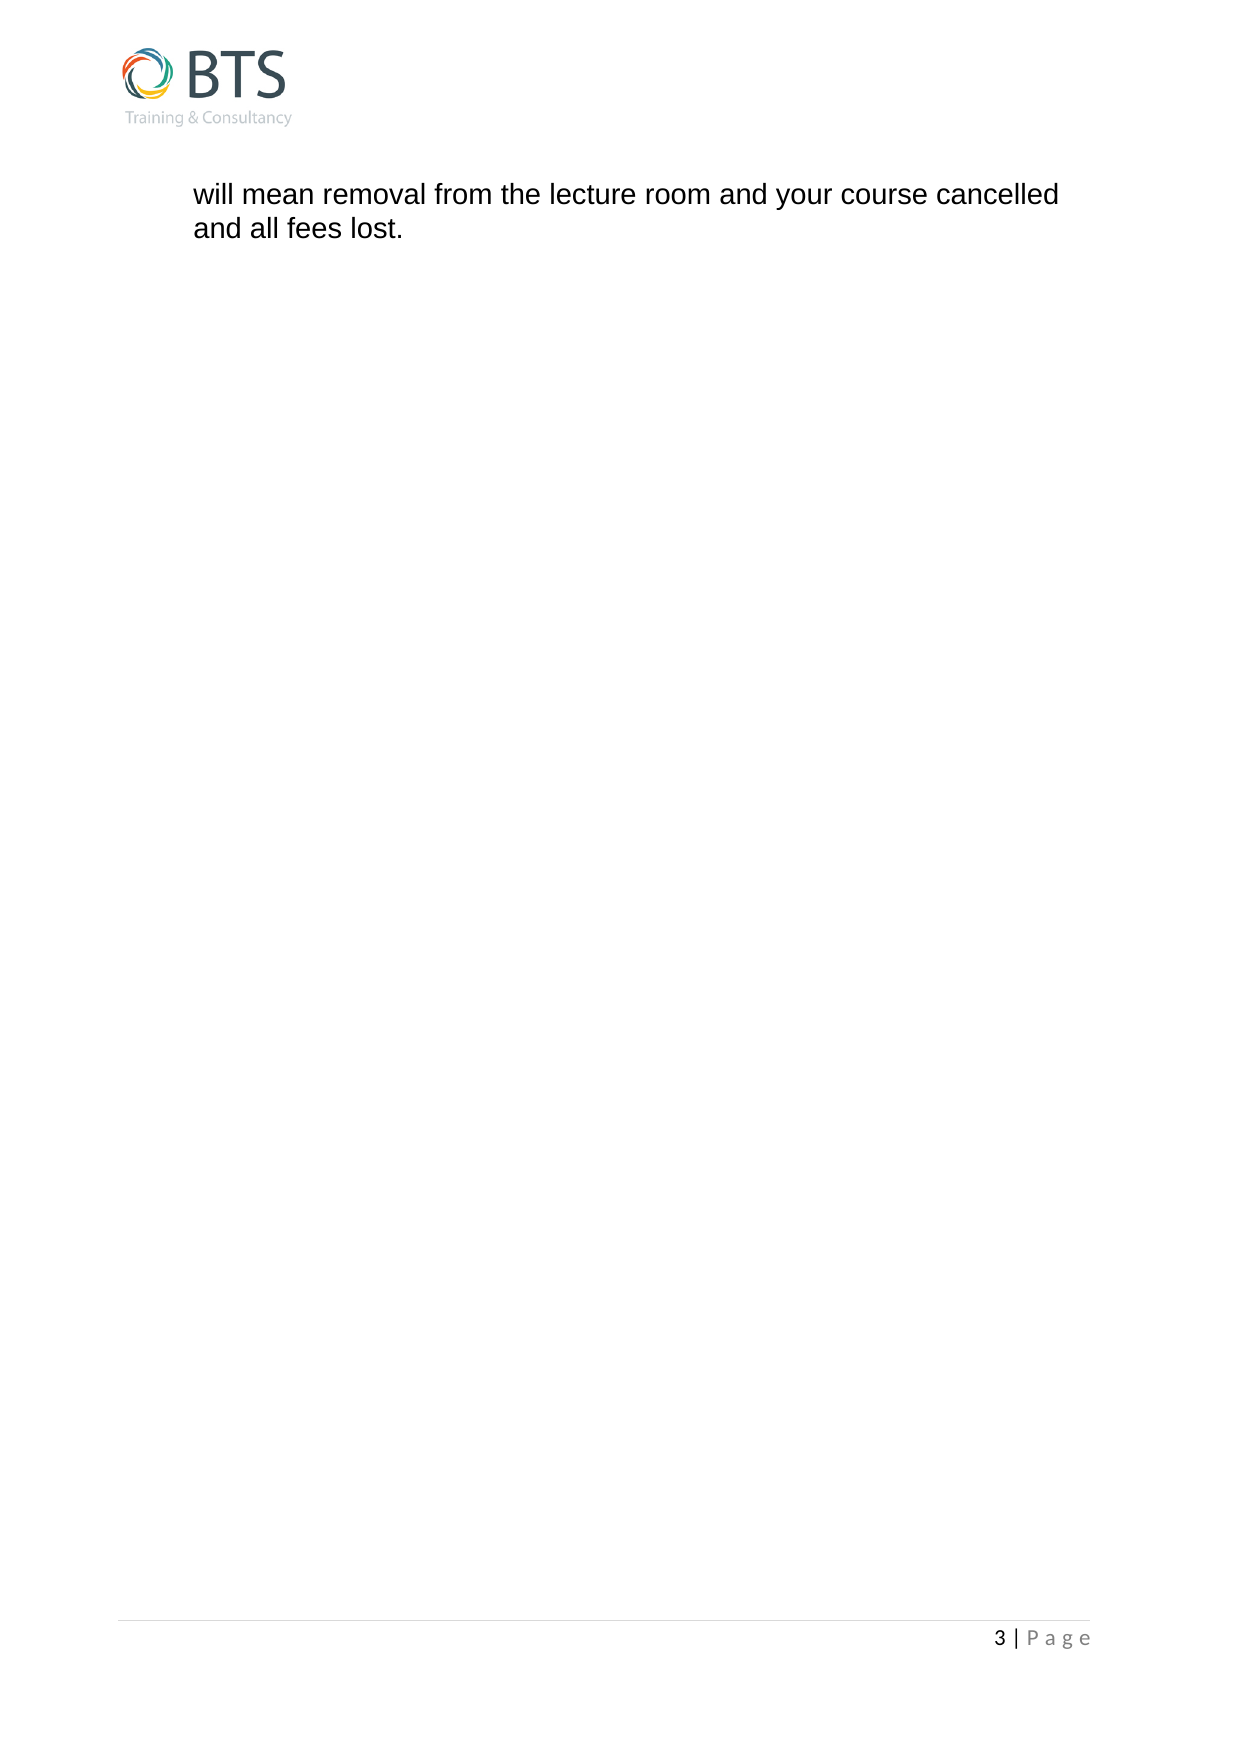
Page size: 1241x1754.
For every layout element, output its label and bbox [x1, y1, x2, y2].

picture [102, 38, 312, 137]
list [156, 177, 1090, 244]
